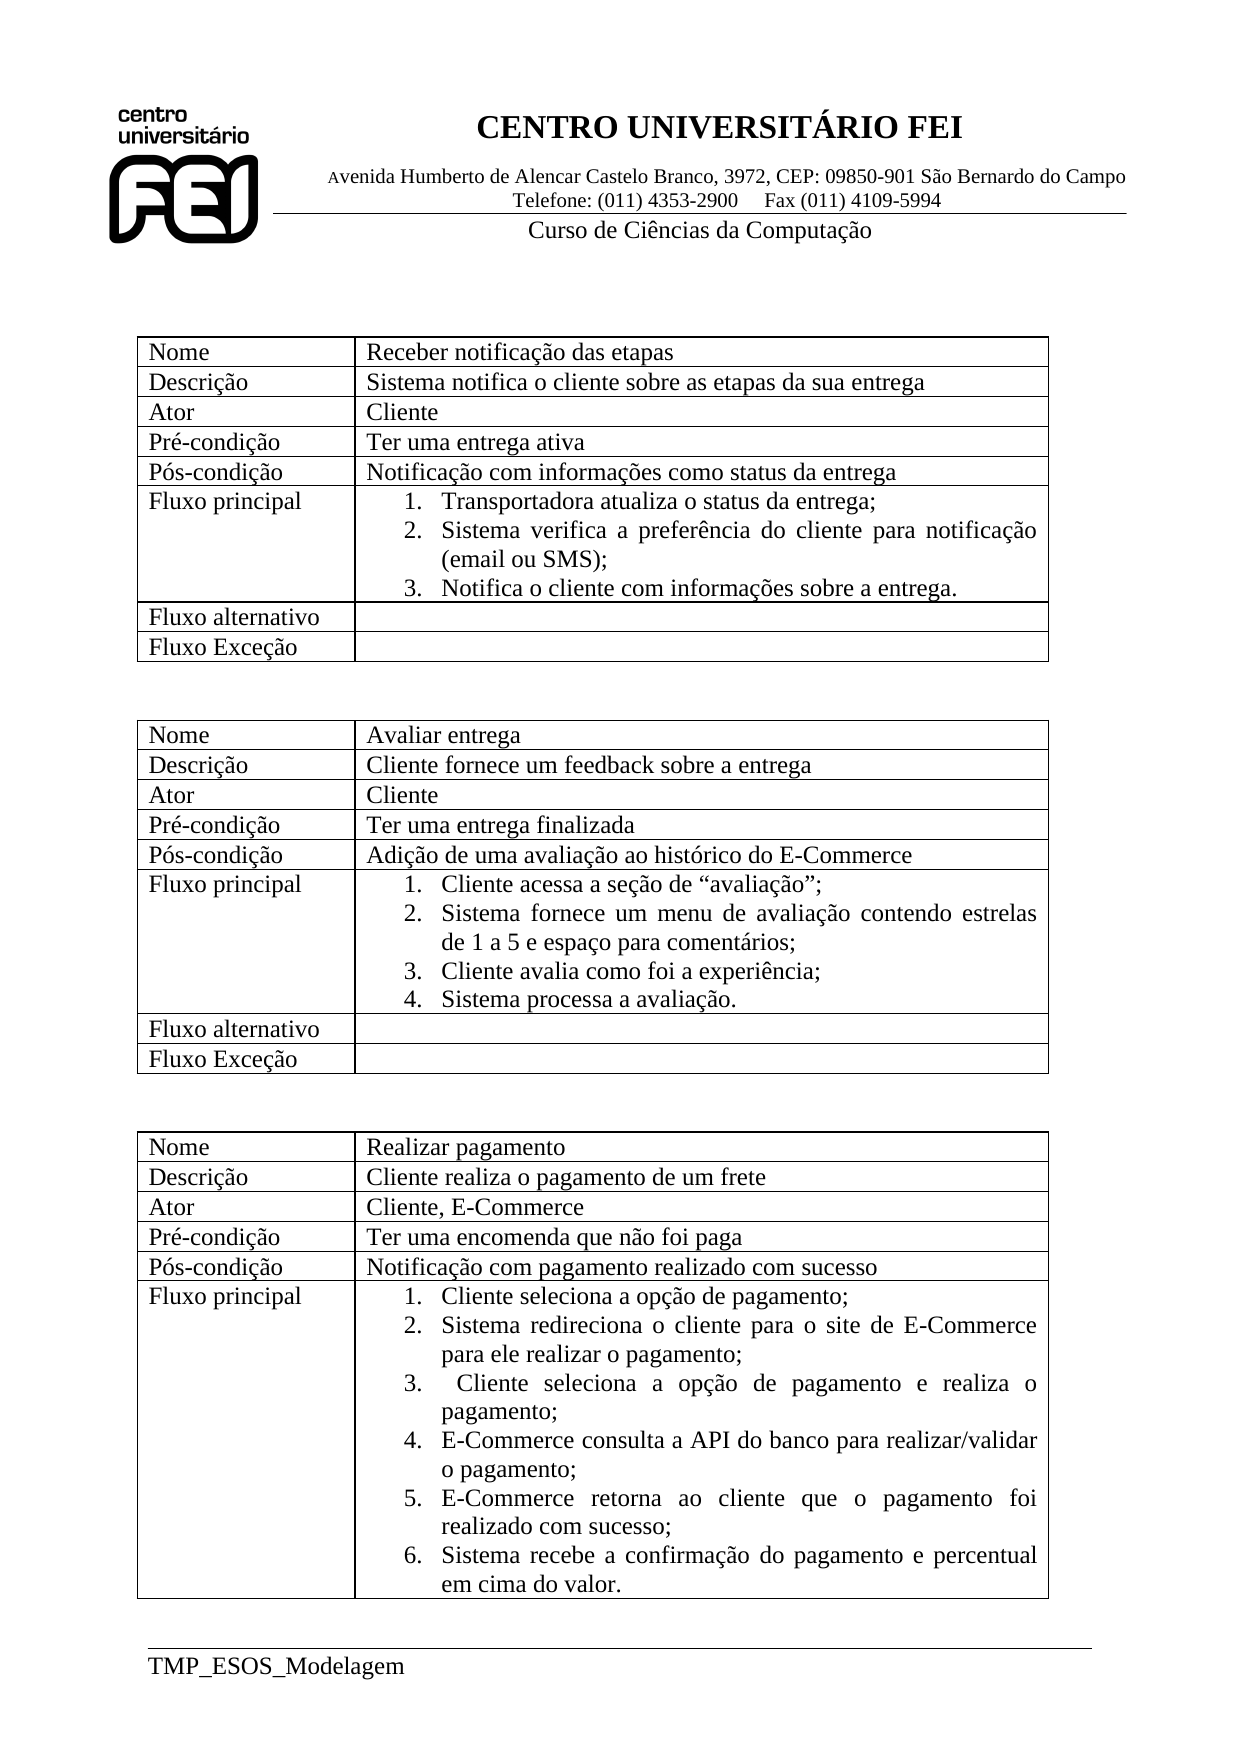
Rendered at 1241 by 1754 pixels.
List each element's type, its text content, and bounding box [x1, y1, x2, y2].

table_cell Cliente [356, 397, 1048, 426]
table_cell Ter uma entrega ativa [356, 427, 1048, 456]
table_cell [356, 1014, 1048, 1043]
table_cell Transportadora atualiza o status da entrega; Sistema verifica a preferência do cliente para notificação (email ou SMS); Notifica o cliente com informações sobre a entrega. [356, 486, 1048, 601]
table_cell Cliente fornece um feedback sobre a entrega [356, 750, 1048, 779]
table_header Nome [138, 721, 354, 749]
table_cell Cliente realiza o pagamento de um frete [356, 1162, 1048, 1191]
table_cell Ator [138, 397, 354, 426]
table_cell Fluxo Exceção [138, 1044, 354, 1073]
table_cell Pós-condição [138, 457, 354, 485]
table_cell Fluxo principal [138, 870, 354, 1013]
table_cell Descrição [138, 367, 354, 396]
table_cell Fluxo Exceção [138, 632, 354, 661]
table_cell Cliente, E-Commerce [356, 1192, 1048, 1221]
table_cell Fluxo principal [138, 486, 354, 601]
table_header Avaliar entrega [356, 721, 1048, 749]
table_cell Ator [138, 780, 354, 809]
table_cell Fluxo alternativo [138, 603, 354, 631]
table_cell [356, 632, 1048, 661]
table_cell Fluxo alternativo [138, 1014, 354, 1043]
table_cell Cliente acessa a seção de “avaliação”; Sistema fornece um menu de avaliação contendo estrelas de 1 a 5 e espaço para comentários; Cliente avalia como foi a experiência; Sistema processa a avaliação. [356, 870, 1048, 1013]
table_cell Fluxo principal [138, 1281, 354, 1598]
table_cell Descrição [138, 1162, 354, 1191]
table_header Realizar pagamento [356, 1133, 1048, 1161]
table_cell Descrição [138, 750, 354, 779]
table_cell Ter uma entrega finalizada [356, 810, 1048, 839]
table_cell Notificação com informações como status da entrega [356, 457, 1048, 485]
table_cell Notificação com pagamento realizado com sucesso [356, 1252, 1048, 1280]
table_cell Pré-condição [138, 810, 354, 839]
table_cell Pós-condição [138, 1252, 354, 1280]
table_cell Ter uma encomenda que não foi paga [356, 1222, 1048, 1251]
table_header Nome [138, 338, 354, 366]
table_header Receber notificação das etapas [356, 338, 1048, 366]
table_cell Pós-condição [138, 840, 354, 868]
table_cell Ator [138, 1192, 354, 1221]
table_cell Sistema notifica o cliente sobre as etapas da sua entrega [356, 367, 1048, 396]
table_cell [356, 603, 1048, 631]
table_cell Pré-condição [138, 1222, 354, 1251]
table_cell Cliente [356, 780, 1048, 809]
table_header Nome [138, 1133, 354, 1161]
table_cell [356, 1044, 1048, 1073]
picture [104, 106, 262, 246]
table_cell Pré-condição [138, 427, 354, 456]
table_cell Adição de uma avaliação ao histórico do E-Commerce [356, 840, 1048, 868]
